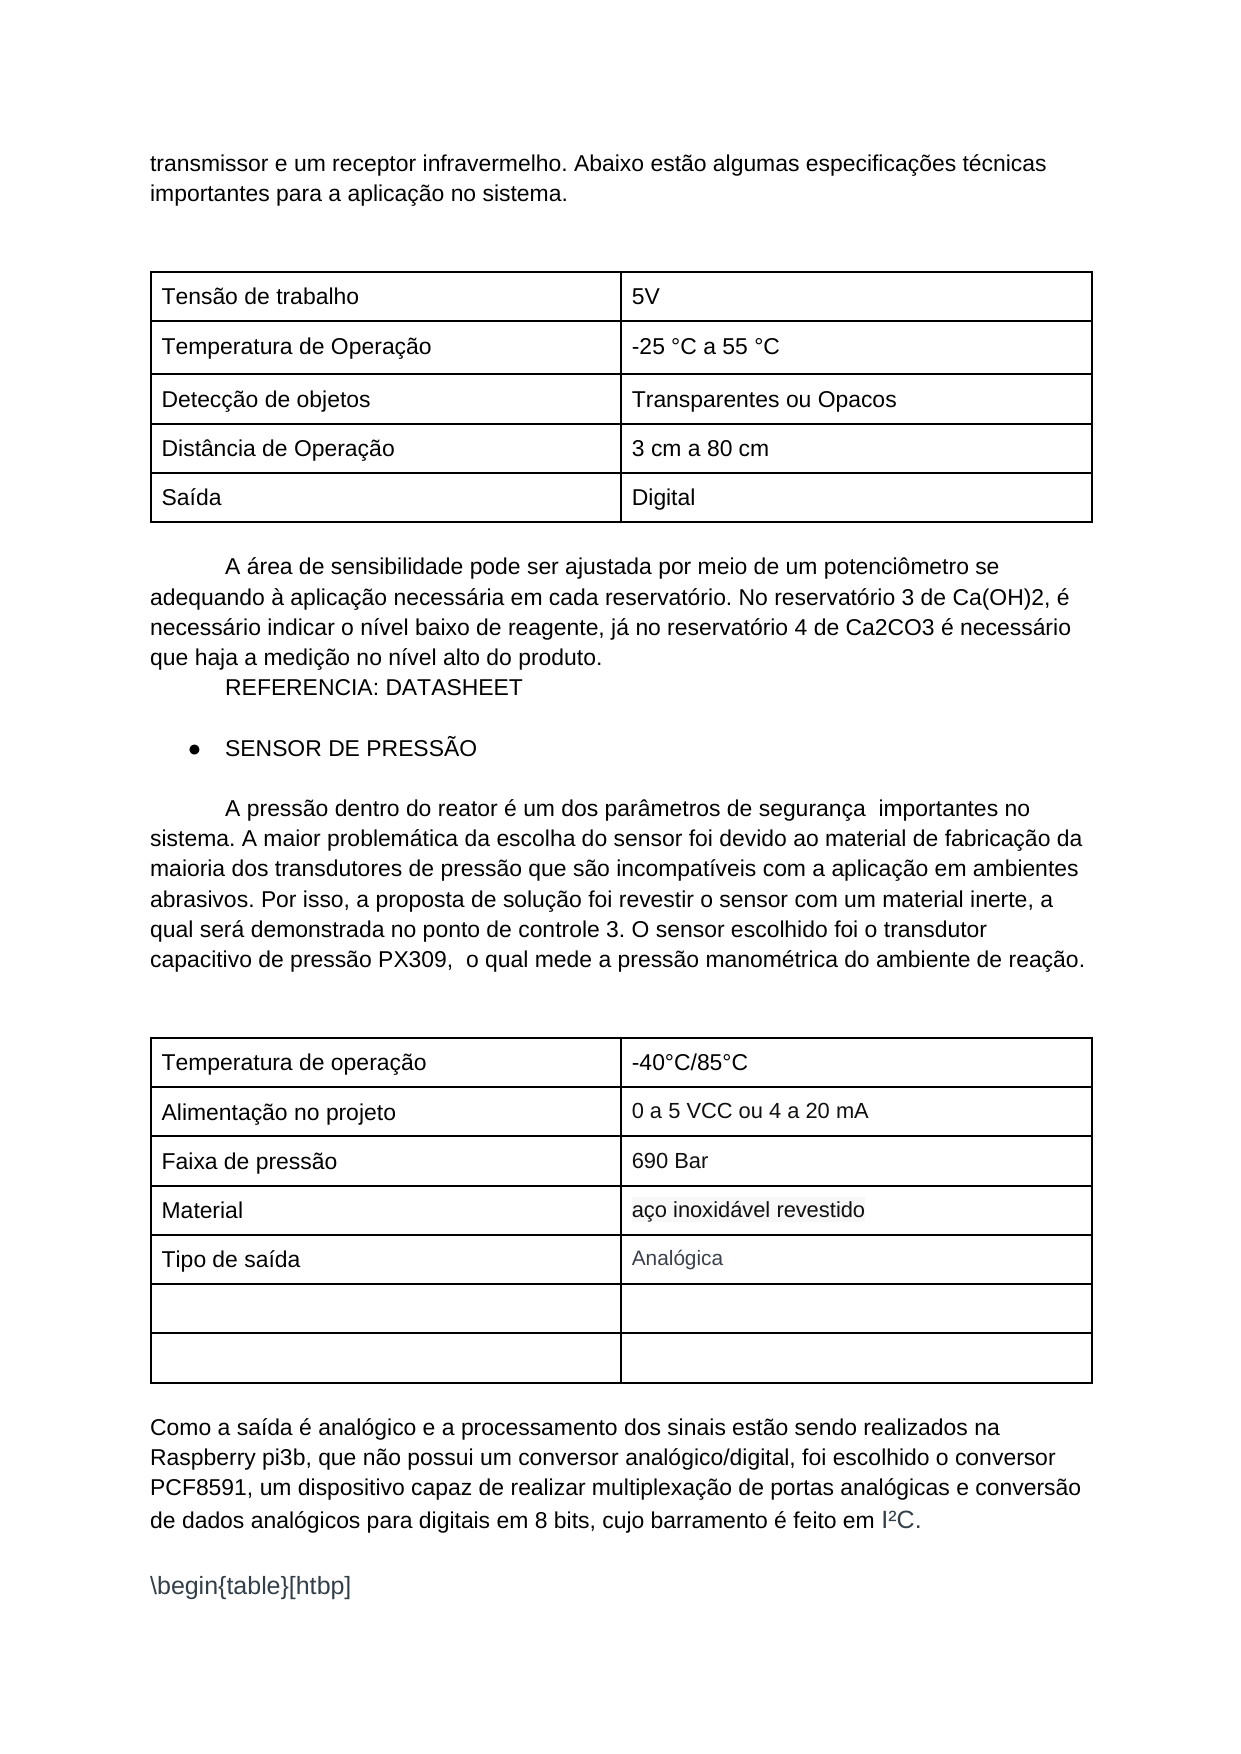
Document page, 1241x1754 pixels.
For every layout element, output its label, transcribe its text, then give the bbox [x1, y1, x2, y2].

table_cell Transparentes ou Opacos [622, 375, 1091, 422]
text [150, 150, 1090, 207]
table_cell Alimentação no projeto [152, 1088, 620, 1135]
table_cell 690 Bar [622, 1137, 1091, 1184]
list SENSOR DE PRESSÃO [187, 734, 1090, 761]
table_cell Saída [152, 474, 620, 521]
table_cell -25 °C a 55 °C [622, 322, 1091, 373]
table_cell [152, 1285, 620, 1332]
table_cell Analógica [622, 1236, 1091, 1283]
table_cell aço inoxidável revestido [622, 1187, 1091, 1234]
table_cell Detecção de objetos [152, 375, 620, 422]
text \begin{table}[htbp] [150, 1571, 1090, 1600]
text Como a saída é analógico e a processamento dos sinais estão sendo realizados na Raspberry pi3b, que não possui um conversor analógico/digital, foi escolhido o conversor PCF8591, um dispositivo capaz de realizar multiplexação de portas analógicas e conversão de dados analógicos para digitais em 8 bits, cujo barramento é feito em I²C. [150, 1414, 1090, 1534]
table_cell Distância de Operação [152, 425, 620, 472]
table_header 5V [622, 273, 1091, 320]
table_cell Temperatura de Operação [152, 322, 620, 373]
table_cell 0 a 5 VCC ou 4 a 20 mA [622, 1088, 1091, 1135]
table_cell [622, 1285, 1091, 1332]
table_cell Digital [622, 474, 1091, 521]
table_cell Tipo de saída [152, 1236, 620, 1283]
table_header Tensão de trabalho [152, 273, 620, 320]
table_cell Faixa de pressão [152, 1137, 620, 1184]
text A área de sensibilidade pode ser ajustada por meio de um potenciômetro se adequando à aplicação necessária em cada reservatório. No reservatório 3 de Ca(OH)2, é necessário indicar o nível baixo de reagente, já no reservatório 4 de Ca2CO3 é necessário que haja a medição no nível alto do produto. [150, 553, 1090, 670]
table_header -40°C/85°C [622, 1039, 1091, 1086]
table_cell Material [152, 1187, 620, 1234]
text A pressão dentro do reator é um dos parâmetros de segurança importantes no sistema. A maior problemática da escolha do sensor foi devido ao material de fabricação da maioria dos transdutores de pressão que são incompatíveis com a aplicação em ambientes abrasivos. Por isso, a proposta de solução foi revestir o sensor com um material inerte, a qual será demonstrada no ponto de controle 3. O sensor escolhido foi o transdutor capacitivo de pressão PX309, o qual mede a pressão manométrica do ambiente de reação. [150, 795, 1090, 972]
table_cell [152, 1334, 620, 1382]
table_cell [622, 1334, 1091, 1382]
text REFERENCIA: DATASHEET [225, 674, 1090, 701]
table_header Temperatura de operação [152, 1039, 620, 1086]
table_cell 3 cm a 80 cm [622, 425, 1091, 472]
